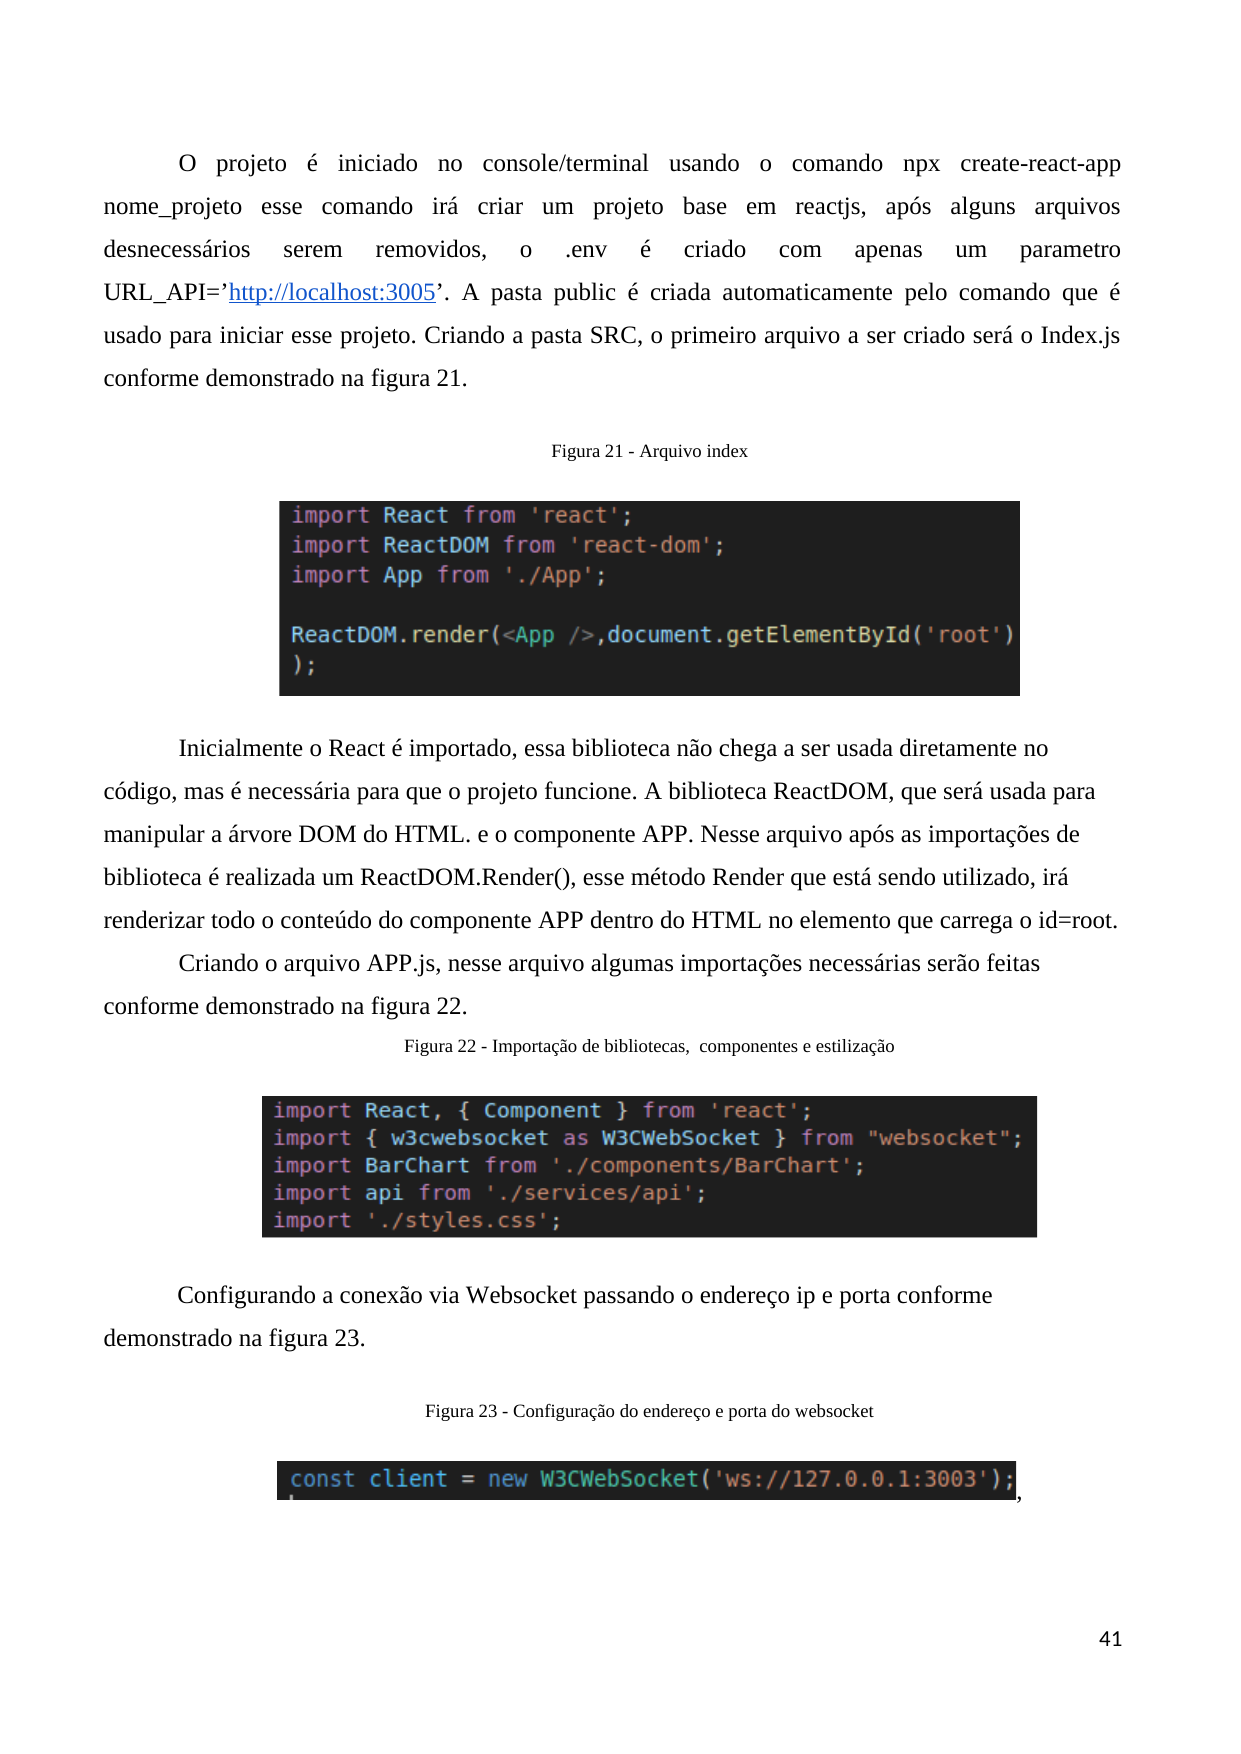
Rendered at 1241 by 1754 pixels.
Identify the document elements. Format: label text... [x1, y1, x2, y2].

picture [277, 1461, 1017, 1500]
text Inicialmente o React é importado, essa biblioteca não chega a ser usada diretamente no código, mas é necessária para que o projeto funcione. A biblioteca ReactDOM, que será usada para manipular a árvore DOM do HTML. e o componente APP. Nesse arquivo após as importações de biblioteca é realizada um ReactDOM.Render(), esse método Render que está sendo utilizado, irá renderizar todo o conteúdo do componente APP dentro do HTML no elemento que carrega o id=root. [103, 733, 1122, 934]
text Configurando a conexão via Websocket passando o endereço ip e porta conforme demonstrado na figura 23. [103, 1280, 1122, 1352]
text Figura 21 - Arquivo index [177, 439, 1122, 461]
text Figura 23 - Configuração do endereço e porta do websocket [177, 1399, 1122, 1421]
picture [279, 501, 1020, 696]
picture [262, 1096, 1038, 1244]
text O projeto é iniciado no console/terminal usando o comando npx create-react-app nome_projeto esse comando irá criar um projeto base em reactjs, após alguns arquivos desnecessários serem removidos, o .env é criado com apenas um parametro URL_API=’http://localhost:3005’. A pasta public é criada automaticamente pelo comando que é usado para iniciar esse projeto. Criando a pasta SRC, o primeiro arquivo a ser criado será o Index.js conforme demonstrado na figura 21. [103, 148, 1122, 392]
text Criando o arquivo APP.js, nesse arquivo algumas importações necessárias serão feitas conforme demonstrado na figura 22. [103, 948, 1122, 1020]
text Figura 22 - Importação de bibliotecas, componentes e estilização [177, 1034, 1122, 1056]
